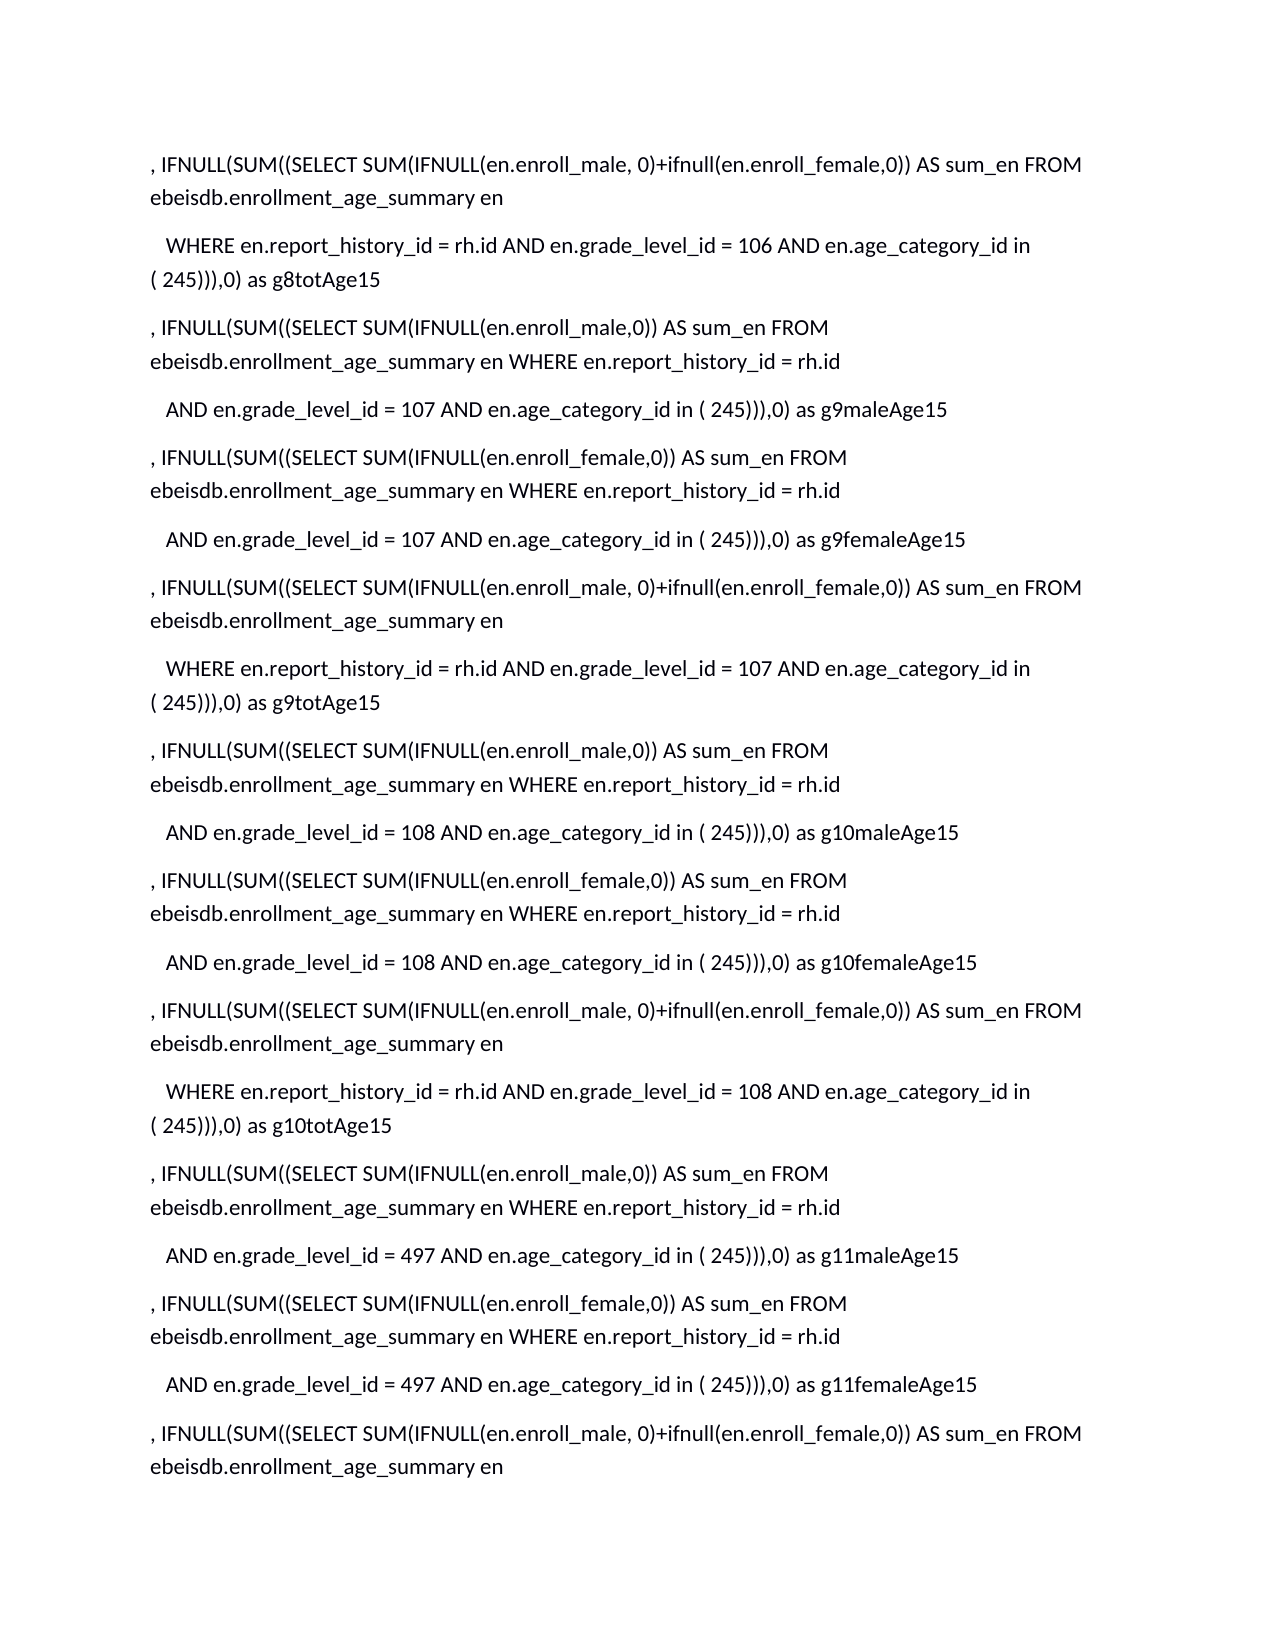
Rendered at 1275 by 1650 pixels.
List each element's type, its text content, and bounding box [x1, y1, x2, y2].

text AND en.grade_level_id = 107 AND en.age_category_id in ( 245))),0) as g9maleAge15 [150, 395, 1125, 423]
text , IFNULL(SUM((SELECT SUM(IFNULL(en.enroll_male,0)) AS sum_en FROM ebeisdb.enrollment_age_summary en WHERE en.report_history_id = rh.id [150, 1159, 1125, 1221]
text AND en.grade_level_id = 497 AND en.age_category_id in ( 245))),0) as g11femaleAge15 [150, 1371, 1125, 1399]
text , IFNULL(SUM((SELECT SUM(IFNULL(en.enroll_female,0)) AS sum_en FROM ebeisdb.enrollment_age_summary en WHERE en.report_history_id = rh.id [150, 866, 1125, 928]
text , IFNULL(SUM((SELECT SUM(IFNULL(en.enroll_male, 0)+ifnull(en.enroll_female,0)) AS sum_en FROM ebeisdb.enrollment_age_summary en [150, 573, 1125, 634]
text , IFNULL(SUM((SELECT SUM(IFNULL(en.enroll_female,0)) AS sum_en FROM ebeisdb.enrollment_age_summary en WHERE en.report_history_id = rh.id [150, 443, 1125, 505]
text , IFNULL(SUM((SELECT SUM(IFNULL(en.enroll_male,0)) AS sum_en FROM ebeisdb.enrollment_age_summary en WHERE en.report_history_id = rh.id [150, 736, 1125, 798]
text WHERE en.report_history_id = rh.id AND en.grade_level_id = 106 AND en.age_category_id in ( 245))),0) as g8totAge15 [150, 232, 1125, 293]
text , IFNULL(SUM((SELECT SUM(IFNULL(en.enroll_male, 0)+ifnull(en.enroll_female,0)) AS sum_en FROM ebeisdb.enrollment_age_summary en [150, 1419, 1125, 1480]
text AND en.grade_level_id = 108 AND en.age_category_id in ( 245))),0) as g10maleAge15 [150, 818, 1125, 846]
text WHERE en.report_history_id = rh.id AND en.grade_level_id = 107 AND en.age_category_id in ( 245))),0) as g9totAge15 [150, 654, 1125, 716]
text , IFNULL(SUM((SELECT SUM(IFNULL(en.enroll_female,0)) AS sum_en FROM ebeisdb.enrollment_age_summary en WHERE en.report_history_id = rh.id [150, 1289, 1125, 1351]
text AND en.grade_level_id = 497 AND en.age_category_id in ( 245))),0) as g11maleAge15 [150, 1241, 1125, 1269]
text WHERE en.report_history_id = rh.id AND en.grade_level_id = 108 AND en.age_category_id in ( 245))),0) as g10totAge15 [150, 1077, 1125, 1139]
text , IFNULL(SUM((SELECT SUM(IFNULL(en.enroll_male,0)) AS sum_en FROM ebeisdb.enrollment_age_summary en WHERE en.report_history_id = rh.id [150, 313, 1125, 375]
text AND en.grade_level_id = 107 AND en.age_category_id in ( 245))),0) as g9femaleAge15 [150, 525, 1125, 553]
text , IFNULL(SUM((SELECT SUM(IFNULL(en.enroll_male, 0)+ifnull(en.enroll_female,0)) AS sum_en FROM ebeisdb.enrollment_age_summary en [150, 150, 1125, 212]
text , IFNULL(SUM((SELECT SUM(IFNULL(en.enroll_male, 0)+ifnull(en.enroll_female,0)) AS sum_en FROM ebeisdb.enrollment_age_summary en [150, 996, 1125, 1057]
text AND en.grade_level_id = 108 AND en.age_category_id in ( 245))),0) as g10femaleAge15 [150, 948, 1125, 976]
